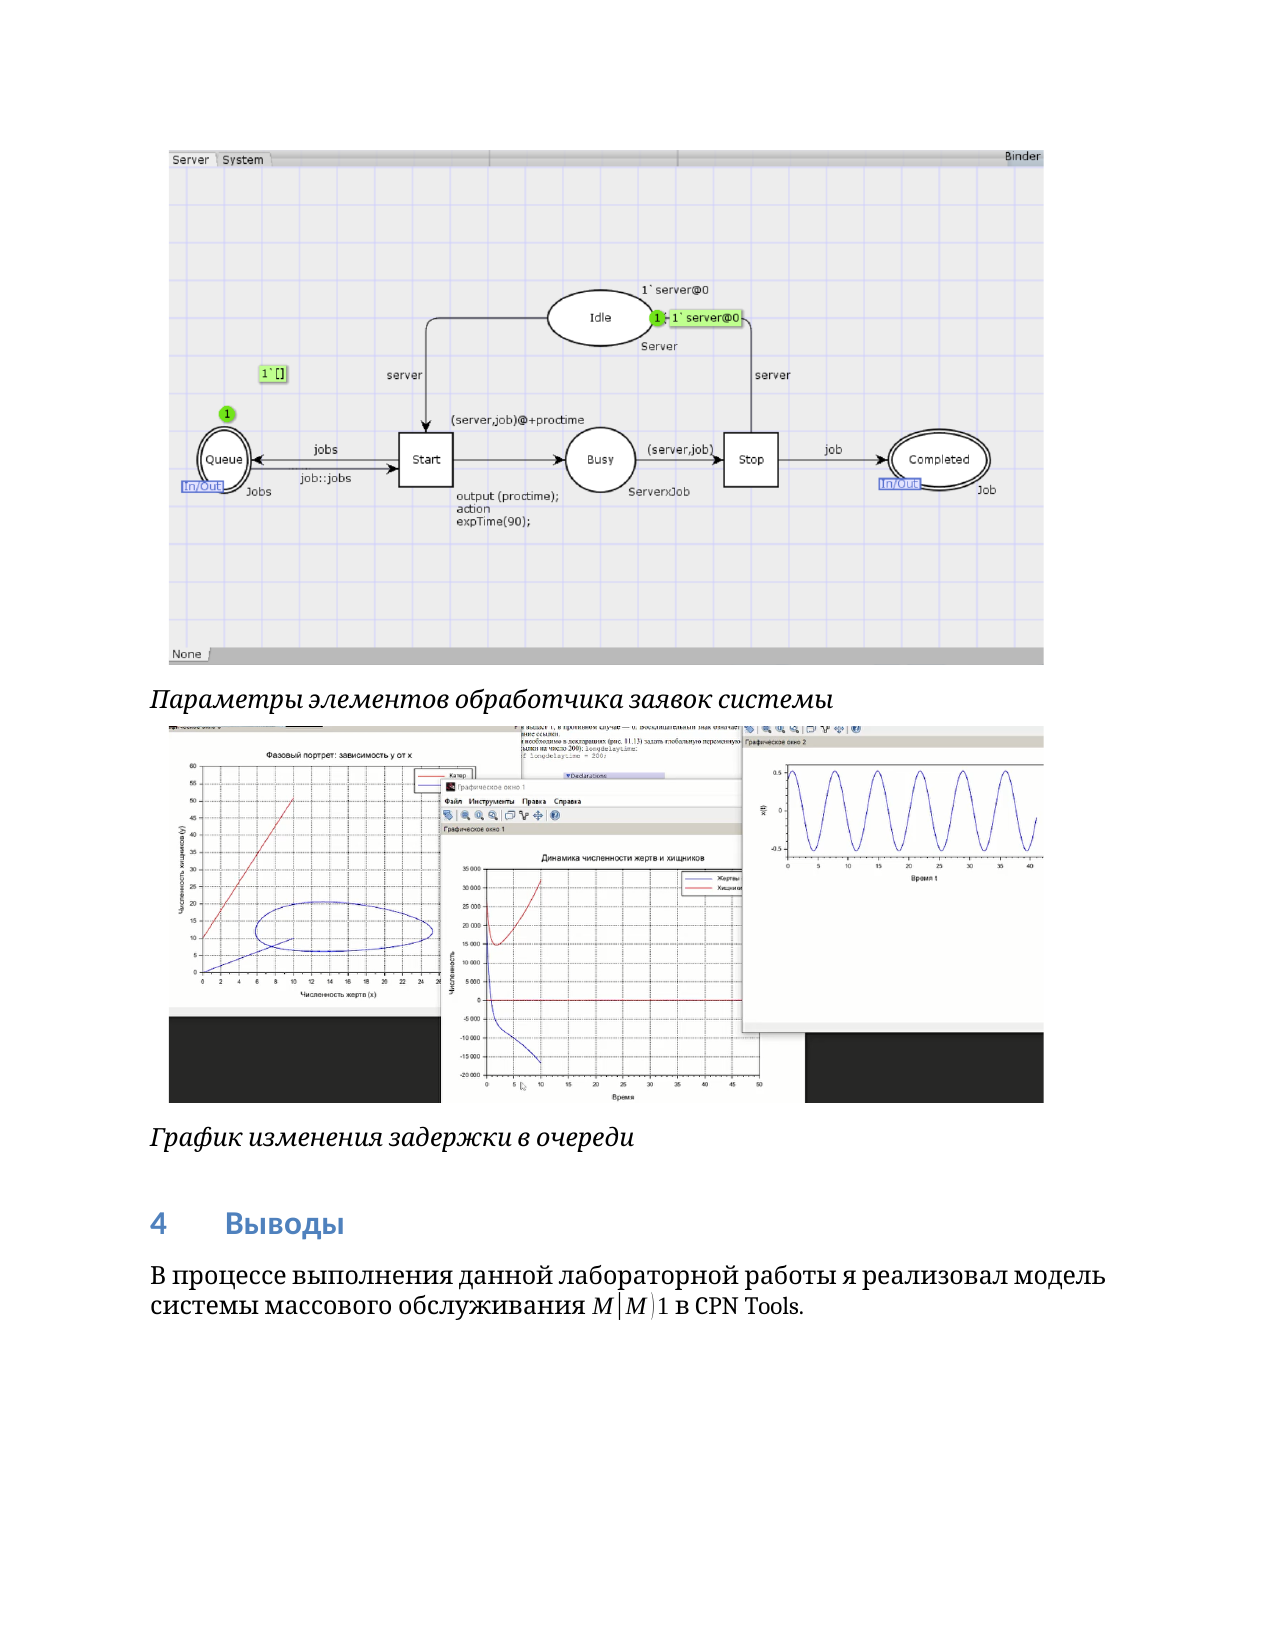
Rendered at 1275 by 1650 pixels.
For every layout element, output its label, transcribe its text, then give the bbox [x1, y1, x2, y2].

picture [168, 150, 1044, 665]
text Параметры элементов обработчика заявок системы [150, 686, 1125, 714]
text График изменения задержки в очереди [150, 1124, 1125, 1152]
text В процессе выполнения данной лабораторной работы я реализовал модель системы массового обслуживания в CPN Tools. [150, 1262, 1125, 1321]
subtitle 4 Выводы [150, 1202, 1125, 1243]
picture [168, 726, 1044, 1103]
